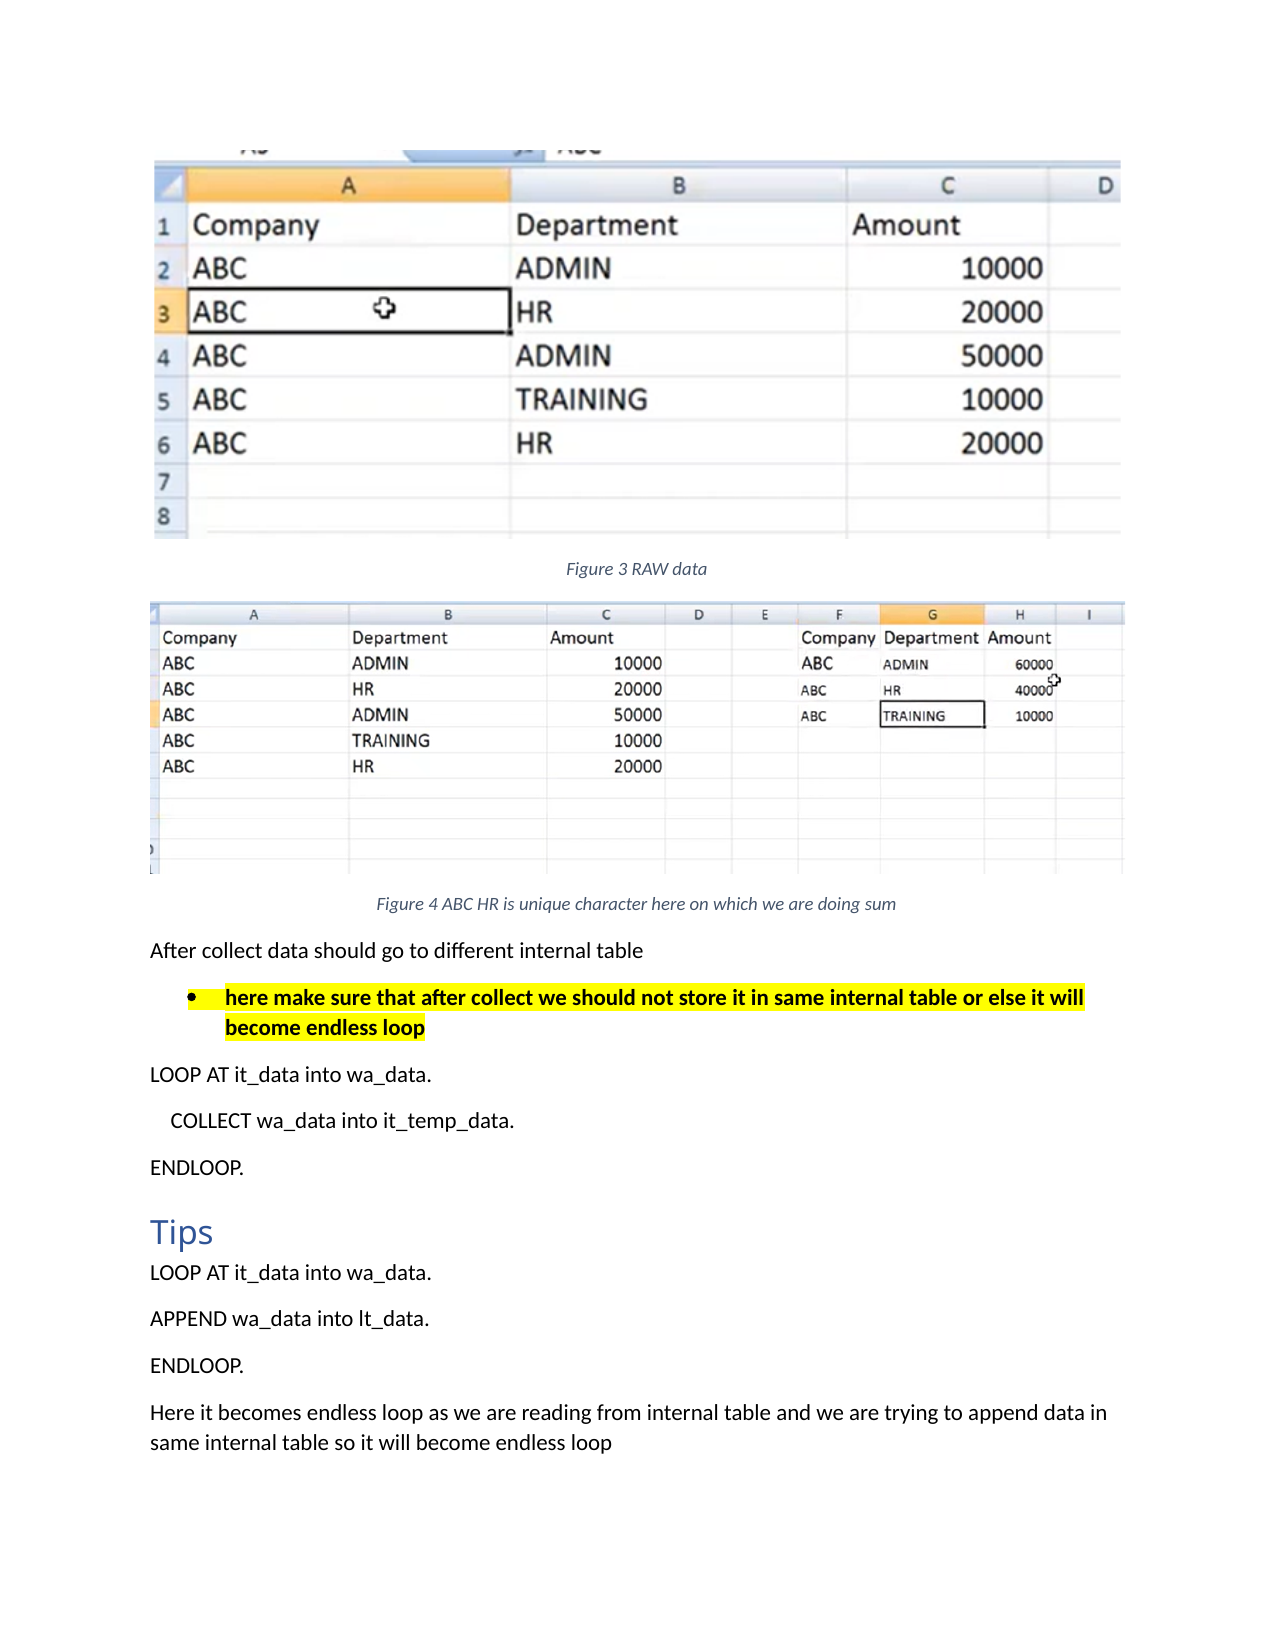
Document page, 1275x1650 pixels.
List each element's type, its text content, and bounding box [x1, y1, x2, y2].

list here make sure that after collect we should not store it in same internal table or else it will become endless loop [187, 983, 1125, 1041]
picture [154, 150, 1121, 539]
picture [150, 601, 1125, 874]
text APPEND wa_data into lt_data. [150, 1304, 1125, 1333]
text After collect data should go to different internal table [150, 936, 1125, 964]
text Figure 4 ABC HR is unique character here on which we are doing sum [150, 892, 1125, 915]
subtitle Tips [150, 1209, 1125, 1254]
text ENDLOOP. [150, 1153, 1125, 1182]
text LOOP AT it_data into wa_data. [150, 1258, 1125, 1286]
text Here it becomes endless loop as we are reading from internal table and we are trying to append data in same internal table so it will become endless loop [150, 1398, 1125, 1457]
text ENDLOOP. [150, 1351, 1125, 1379]
text Figure 3 RAW data [150, 557, 1125, 580]
text COLLECT wa_data into it_temp_data. [150, 1107, 1125, 1135]
text LOOP AT it_data into wa_data. [150, 1060, 1125, 1088]
